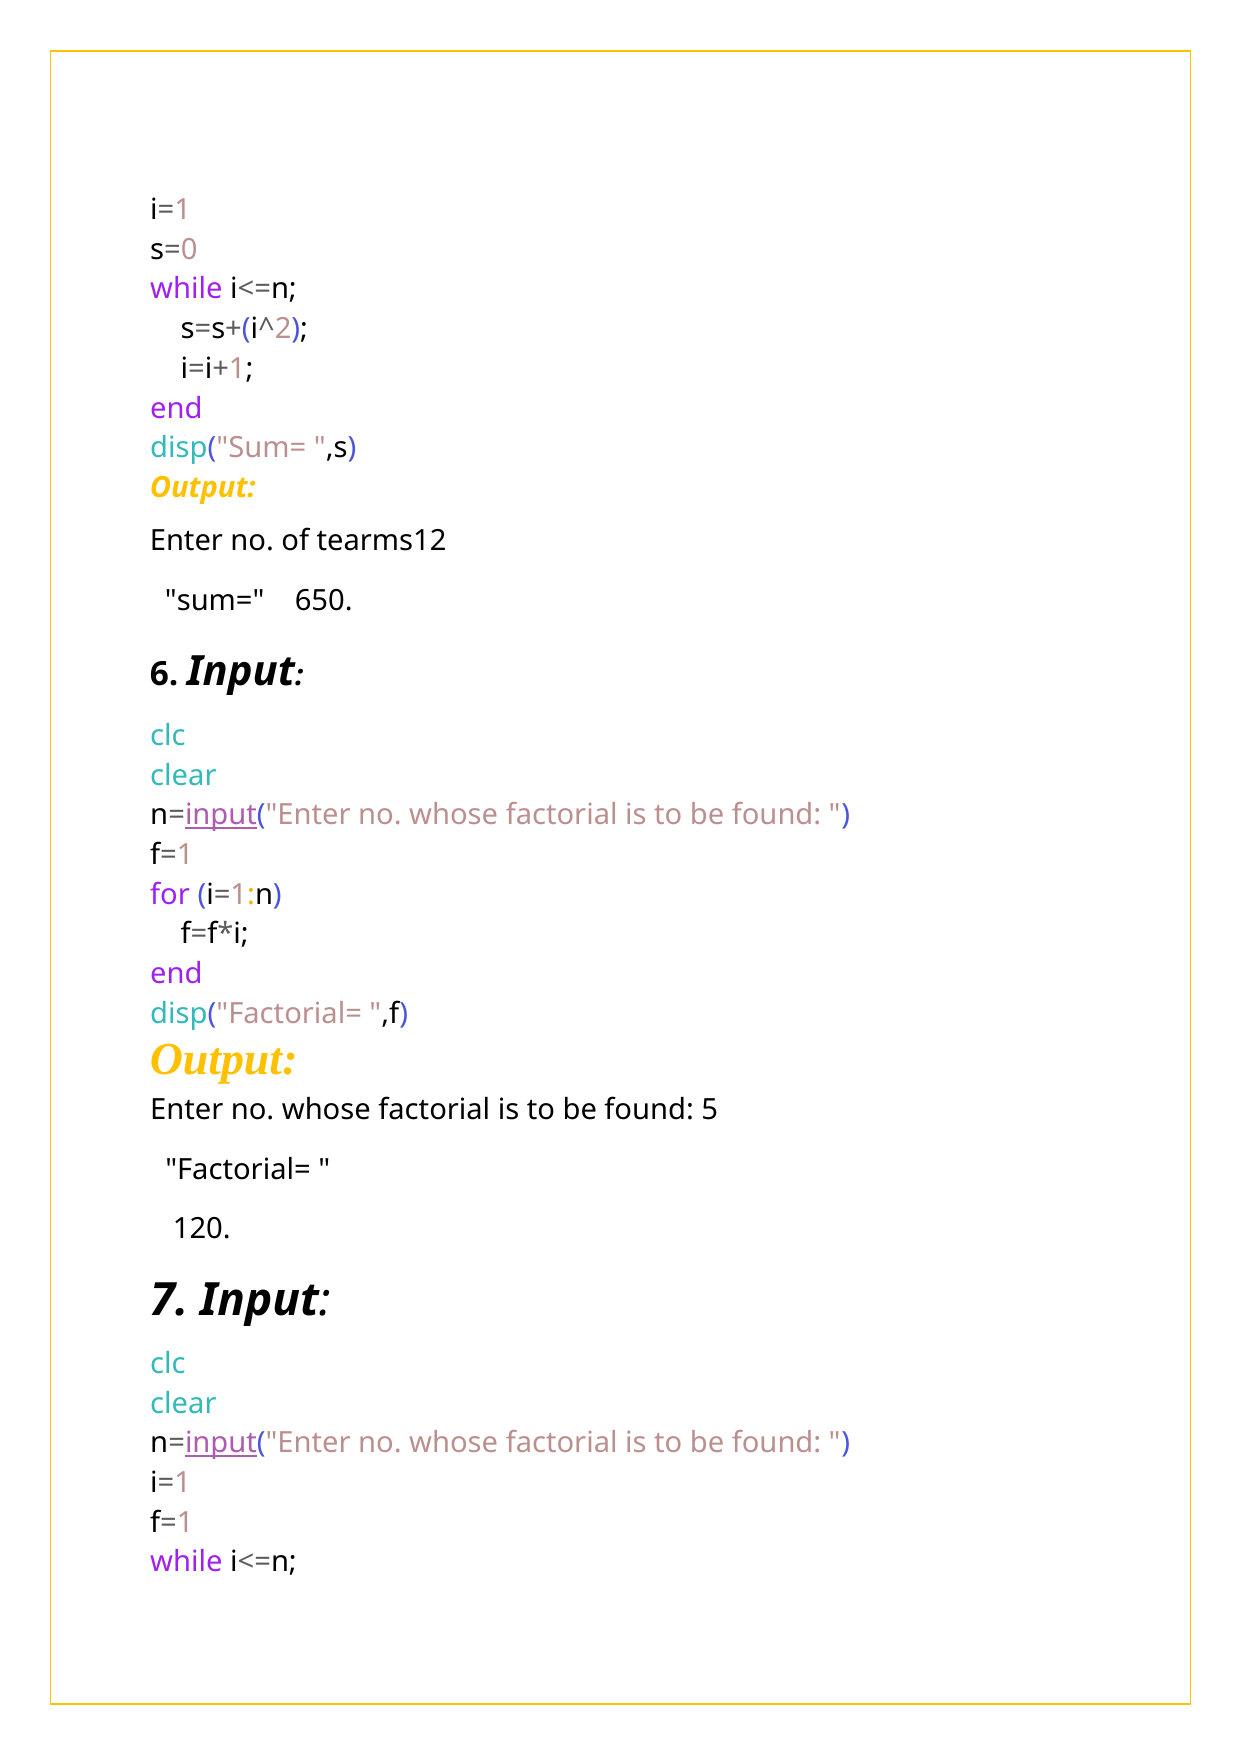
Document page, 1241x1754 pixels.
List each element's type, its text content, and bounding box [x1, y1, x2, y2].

text f=1 [150, 1501, 1081, 1541]
text clc [150, 714, 1081, 754]
text n=input("Enter no. whose factorial is to be found: ") [150, 1422, 1081, 1461]
text 6. Input: [149, 641, 1081, 698]
text 120. [150, 1207, 1081, 1247]
text i=1 [150, 1461, 1081, 1501]
text "Factorial= " [150, 1148, 1081, 1188]
text "sum=" 650. [149, 579, 358, 618]
text s=0 [150, 228, 1081, 268]
text end [150, 387, 1081, 427]
text s=s+(i^2); [150, 307, 1081, 347]
text while i<=n; [150, 268, 1081, 307]
text Enter no. of tearms12 [149, 519, 1081, 559]
text clear [150, 1382, 1081, 1422]
text Output: [149, 466, 613, 506]
text i=1 [150, 188, 1081, 228]
text f=1 [150, 833, 1081, 873]
text f=f*i; [150, 913, 1081, 952]
text Output: [149, 1032, 1081, 1084]
text i=i+1; [150, 347, 1081, 387]
text disp("Sum= ",s) [150, 427, 1081, 466]
text clc [150, 1342, 1081, 1382]
text for (i=1:n) [150, 873, 1081, 913]
text 7. Input: [149, 1267, 1081, 1329]
text while i<=n; [150, 1541, 1081, 1580]
text end [150, 952, 1081, 992]
text n=input("Enter no. whose factorial is to be found: ") [150, 794, 1081, 833]
text Enter no. whose factorial is to be found: 5 [150, 1089, 1081, 1128]
text clear [150, 754, 1081, 794]
text disp("Factorial= ",f) [150, 992, 1081, 1032]
